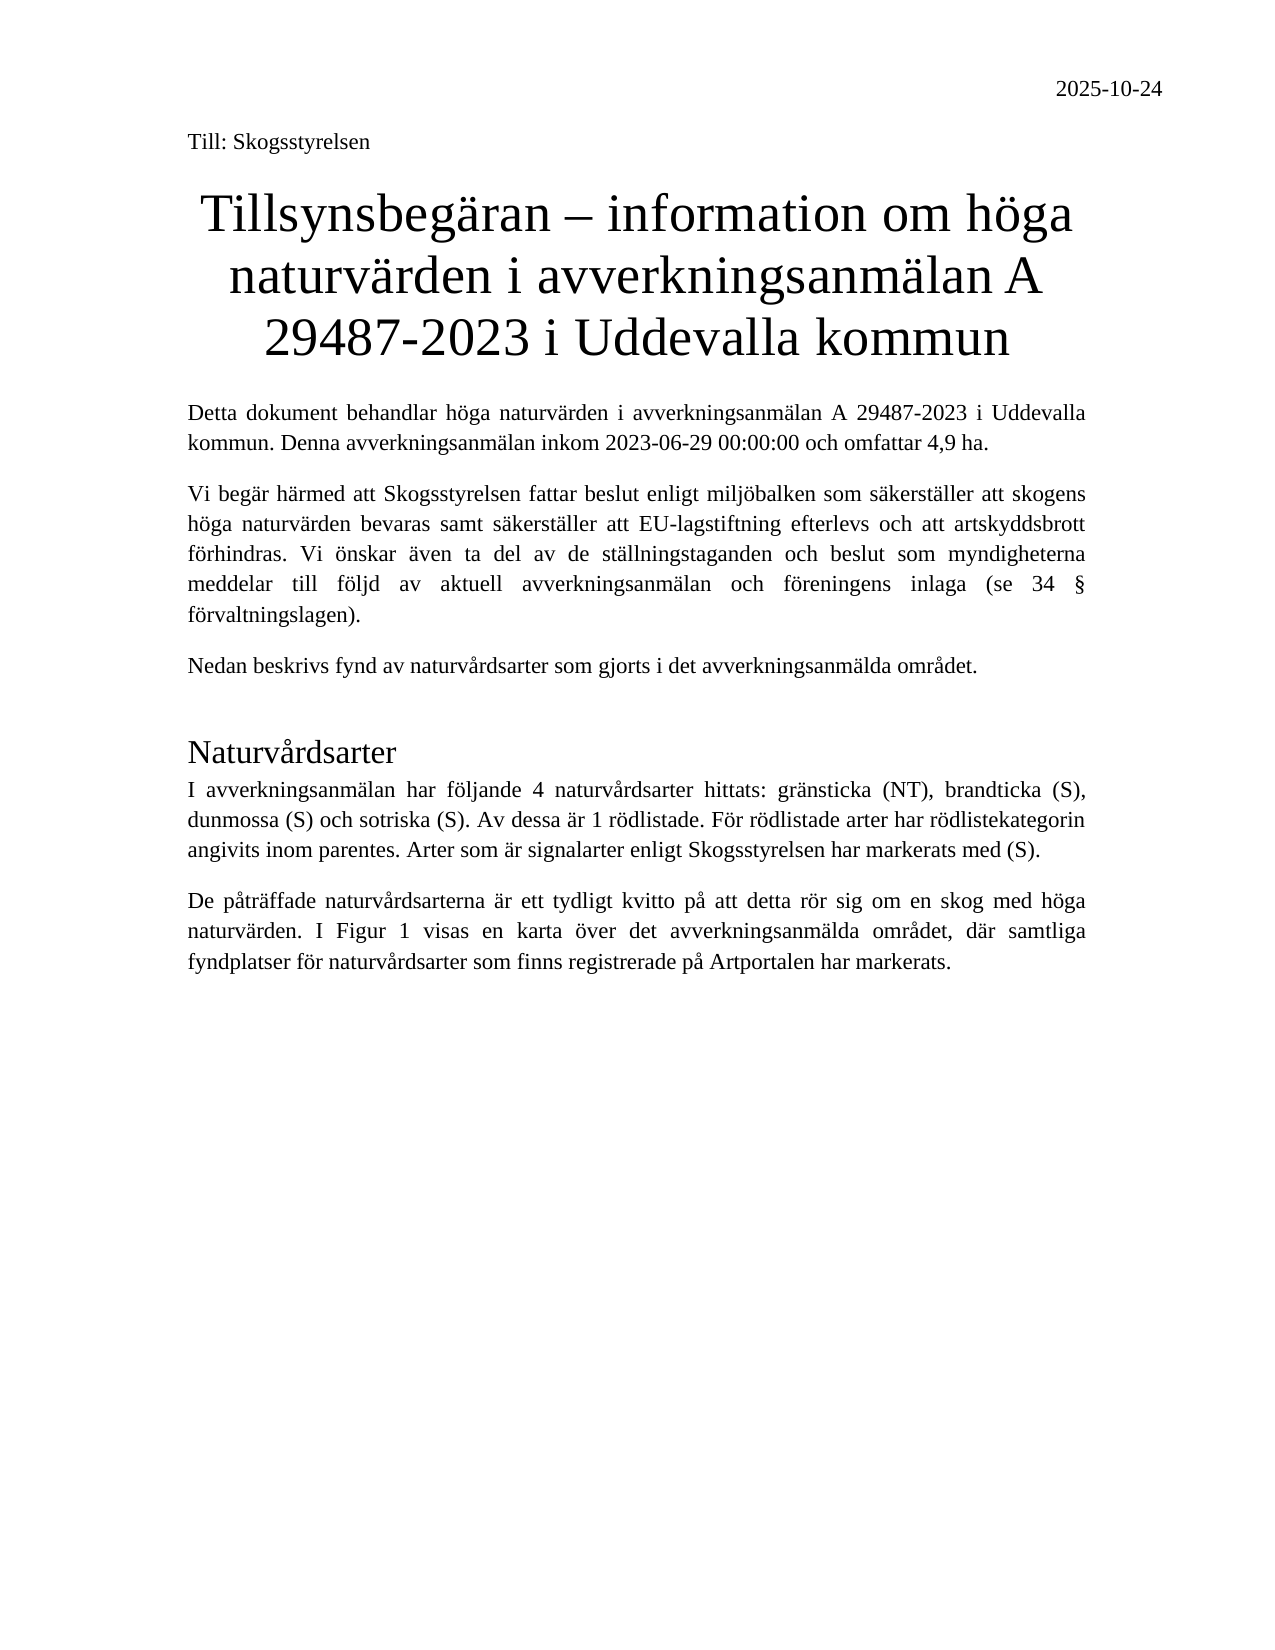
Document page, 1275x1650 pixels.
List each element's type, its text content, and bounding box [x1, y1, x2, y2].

title Tillsynsbegäran – information om höga naturvärden i avverkningsanmälan A 29487-2023 i Uddevalla kommun [187, 180, 1087, 367]
subtitle Naturvårdsarter [187, 732, 1087, 770]
text Vi begär härmed att Skogsstyrelsen fattar beslut enligt miljöbalken som säkerställer att skogens höga naturvärden bevaras samt säkerställer att EU-lagstiftning efterlevs och att artskyddsbrott förhindras. Vi önskar även ta del av de ställningstaganden och beslut som myndigheterna meddelar till följd av aktuell avverkningsanmälan och föreningens inlaga (se 34 § förvaltningslagen). [187, 480, 1087, 627]
text Nedan beskrivs fynd av naturvårdsarter som gjorts i det avverkningsanmälda området. [187, 652, 1087, 678]
text De påträffade naturvårdsarterna är ett tydligt kvitto på att detta rör sig om en skog med höga naturvärden. I Figur 1 visas en karta över det avverkningsanmälda området, där samtliga fyndplatser för naturvårdsarter som finns registrerade på Artportalen har markerats. [187, 887, 1087, 974]
text Detta dokument behandlar höga naturvärden i avverkningsanmälan A 29487-2023 i Uddevalla kommun. Denna avverkningsanmälan inkom 2023-06-29 00:00:00 och omfattar 4,9 ha. [187, 398, 1087, 455]
text I avverkningsanmälan har följande 4 naturvårdsarter hittats: gränsticka (NT), brandticka (S), dunmossa (S) och sotriska (S). Av dessa är 1 rödlistade. För rödlistade arter har rödlistekategorin angivits inom parentes. Arter som är signalarter enligt Skogsstyrelsen har markerats med (S). [187, 776, 1087, 863]
